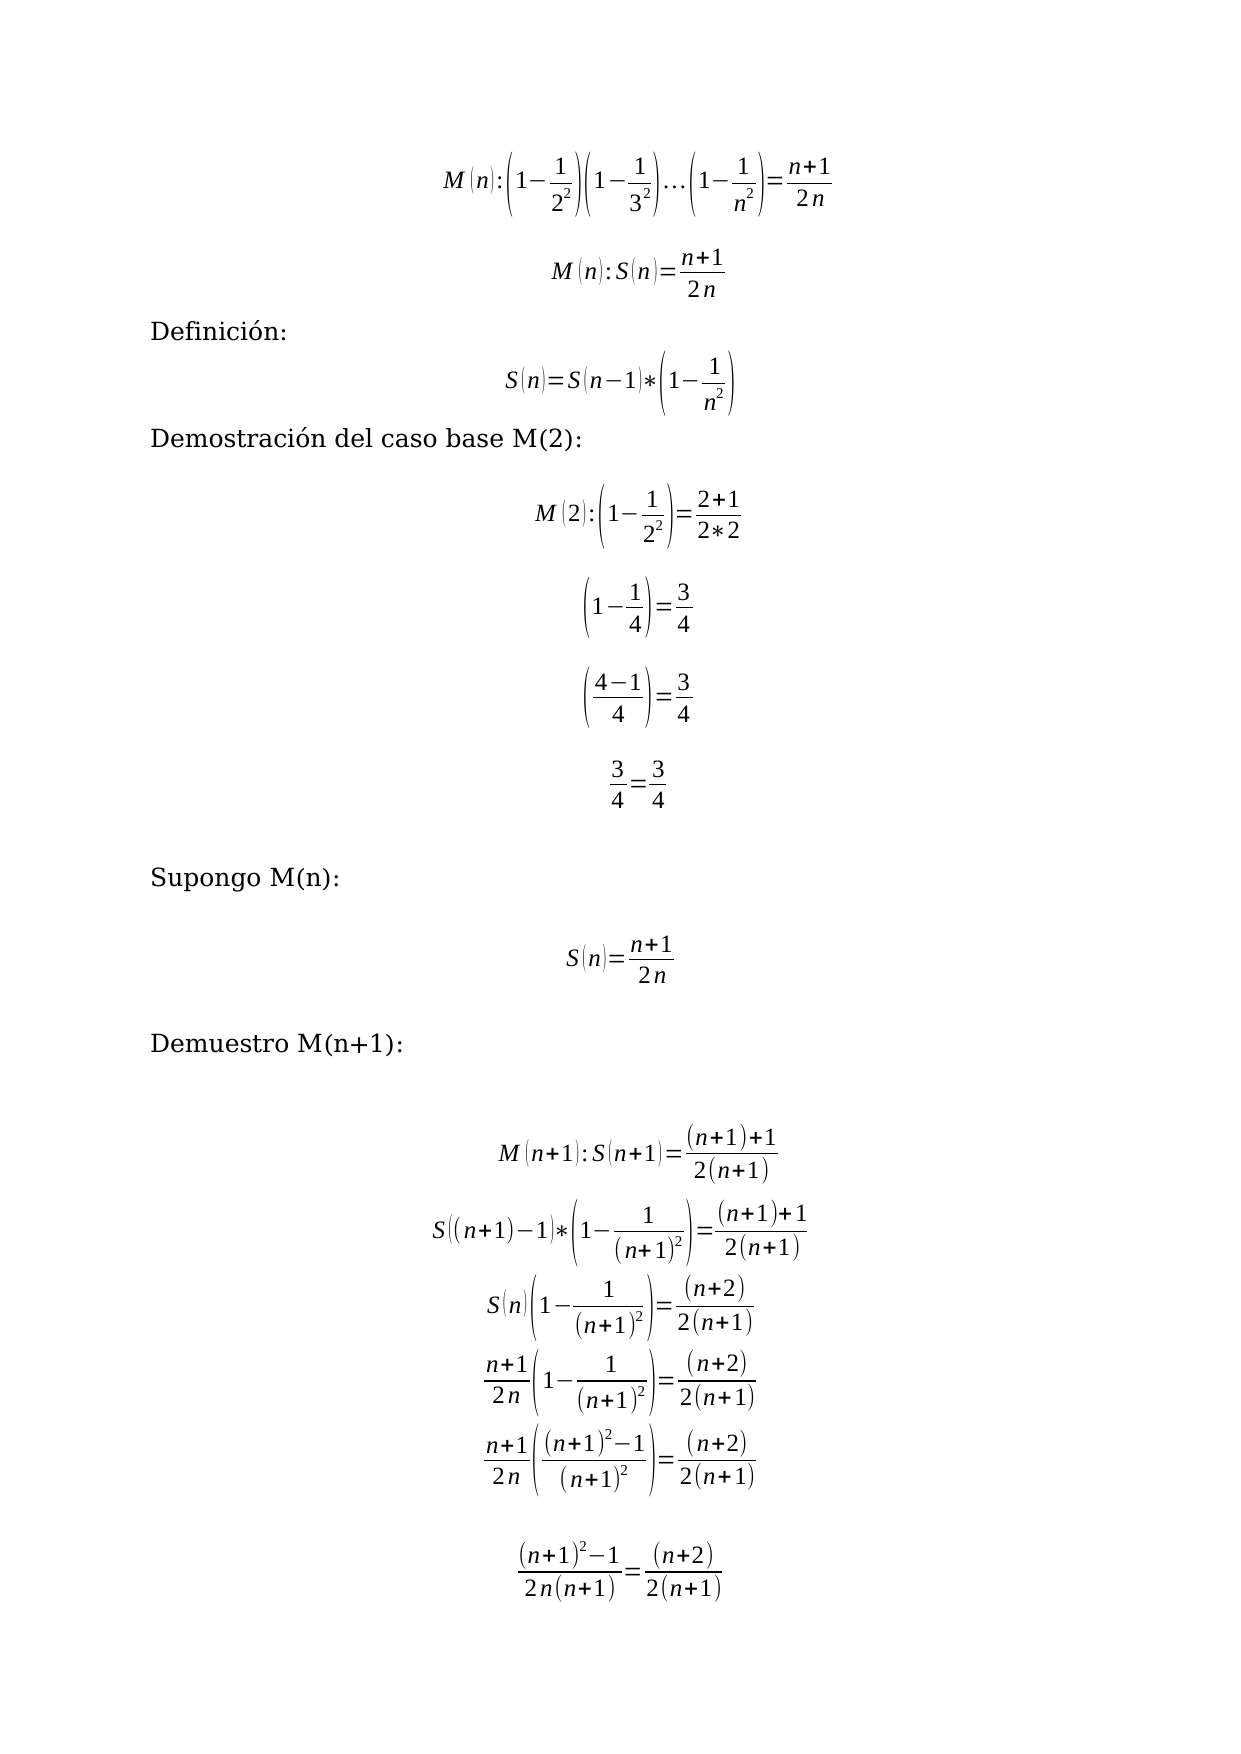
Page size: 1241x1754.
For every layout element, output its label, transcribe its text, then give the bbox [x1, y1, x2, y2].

text Definición: [150, 315, 1090, 345]
text Supongo M(n): [150, 862, 1090, 892]
text Demostración del caso base M(2): [150, 422, 1090, 452]
text Demuestro M(n+1): [150, 1028, 1090, 1058]
